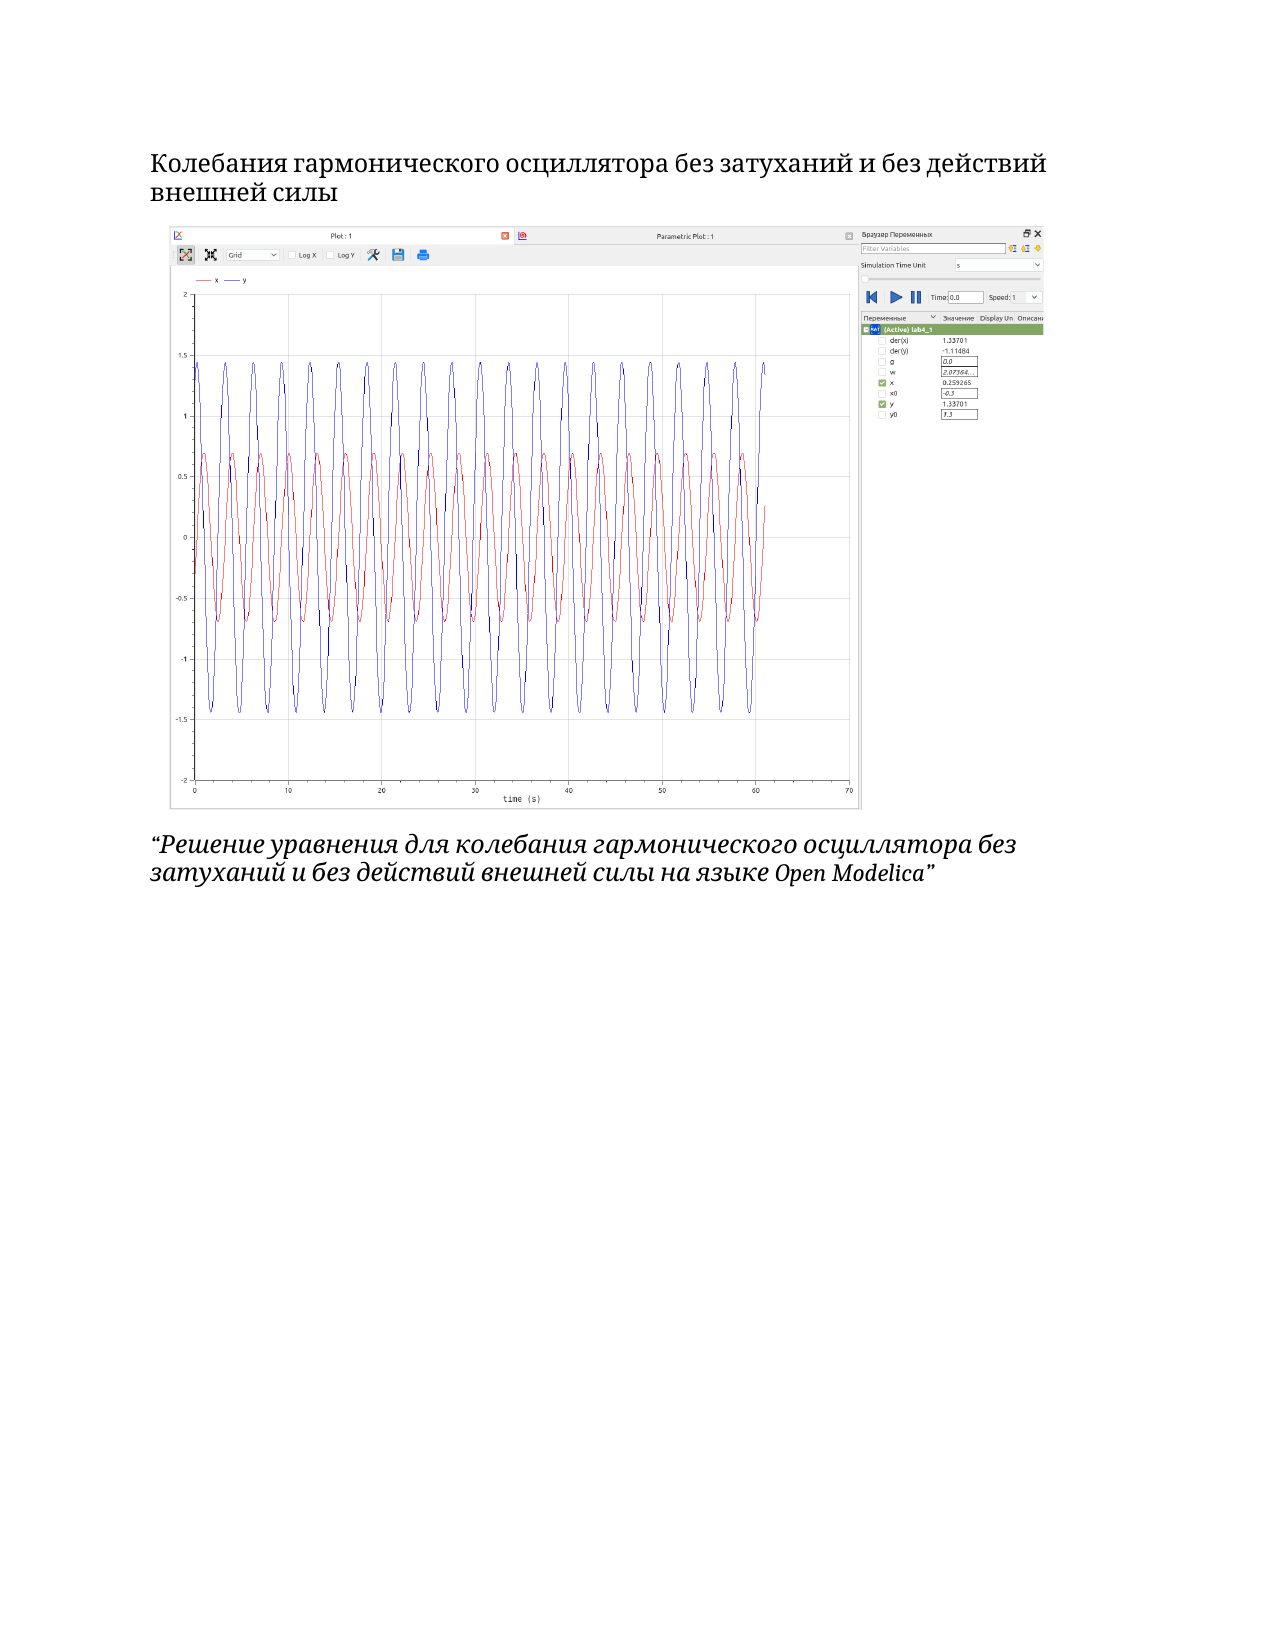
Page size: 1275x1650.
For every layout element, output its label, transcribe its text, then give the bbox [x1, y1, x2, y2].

picture [168, 226, 1044, 810]
text Колебания гармонического осциллятора без затуханий и без действий внешней силы [150, 150, 1125, 207]
text “Решение уравнения для колебания гармонического осциллятора без затуханий и без действий внешней силы на языке Open Modelica” [150, 831, 1125, 888]
